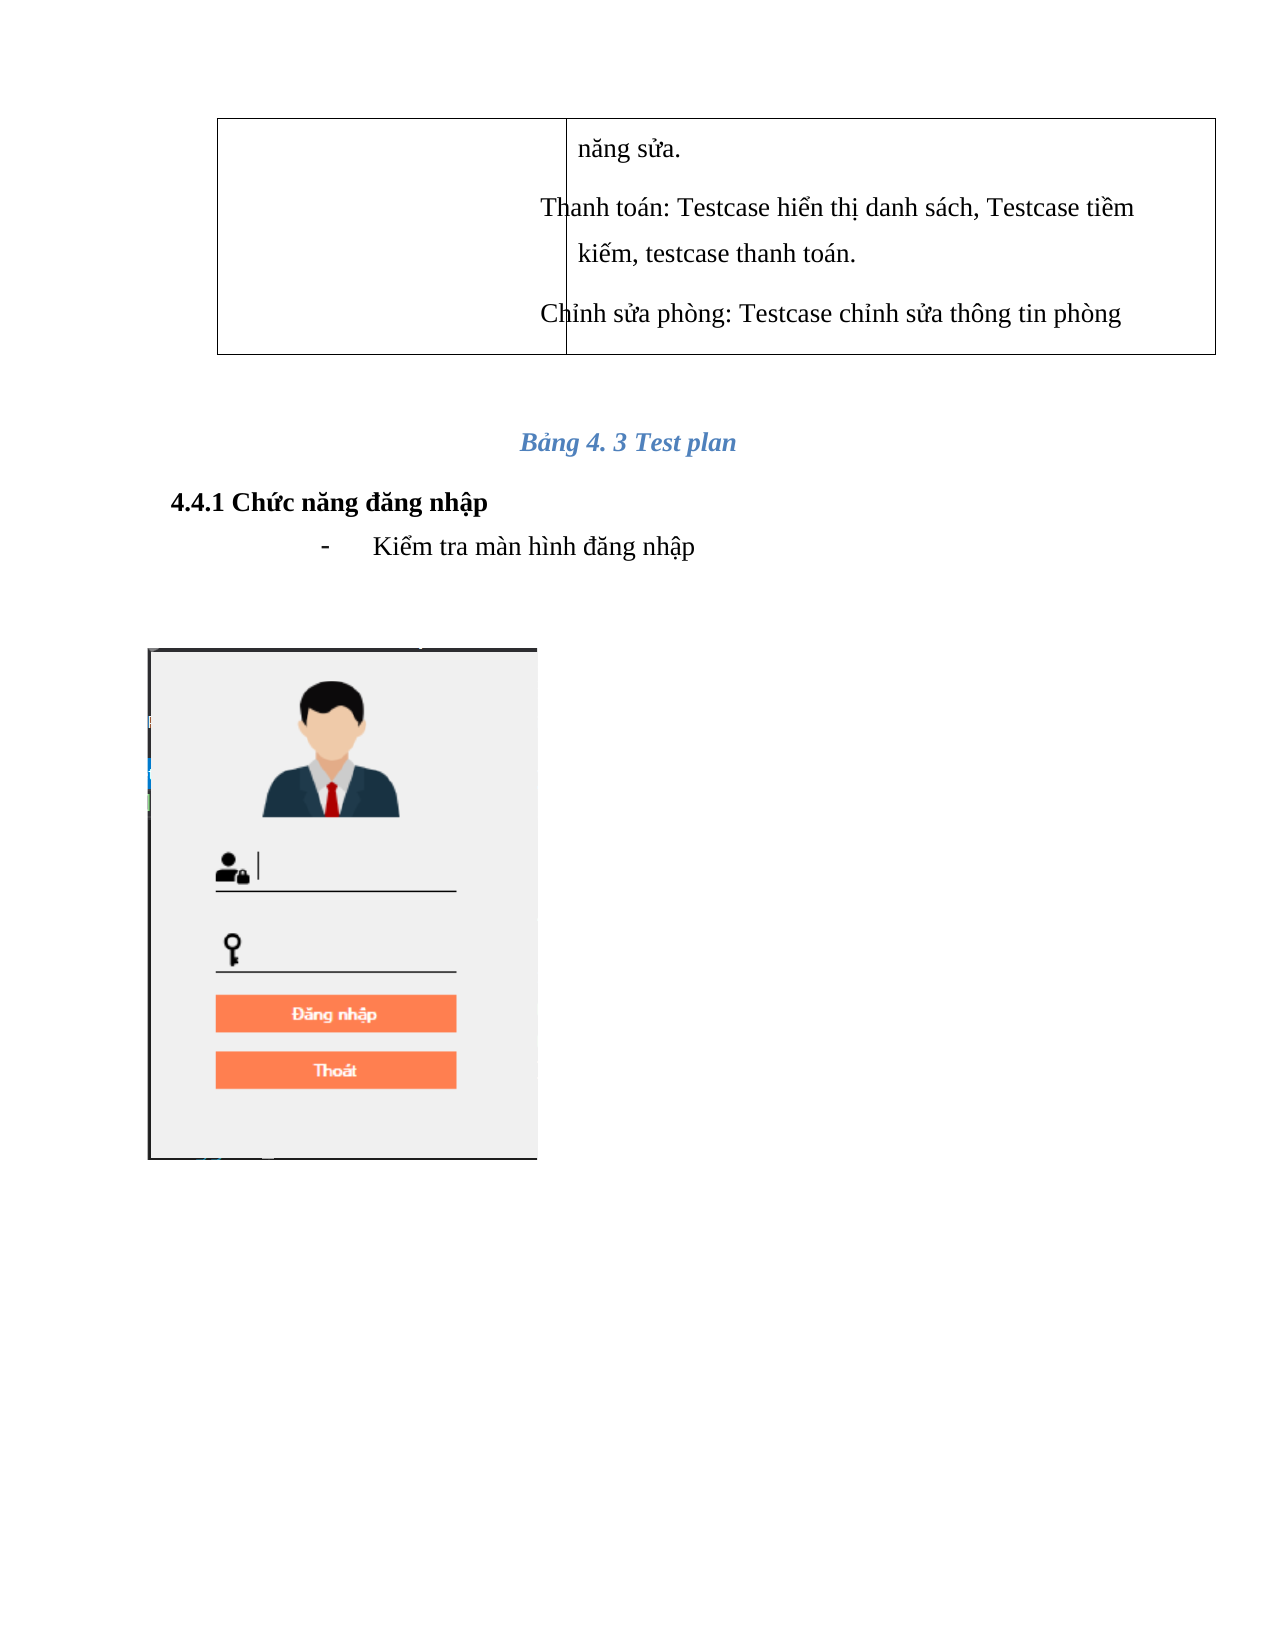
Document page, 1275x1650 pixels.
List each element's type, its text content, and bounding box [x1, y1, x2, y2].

table_cell Danh sách test case [218, 119, 566, 353]
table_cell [567, 119, 1215, 353]
list Kiểm tra màn hình đăng nhập [321, 529, 1157, 561]
subtitle 4.4.1 Chức năng đăng nhập [171, 486, 1157, 517]
text Bảng 4. 3 Test plan [207, 426, 1052, 457]
picture [147, 648, 538, 1160]
